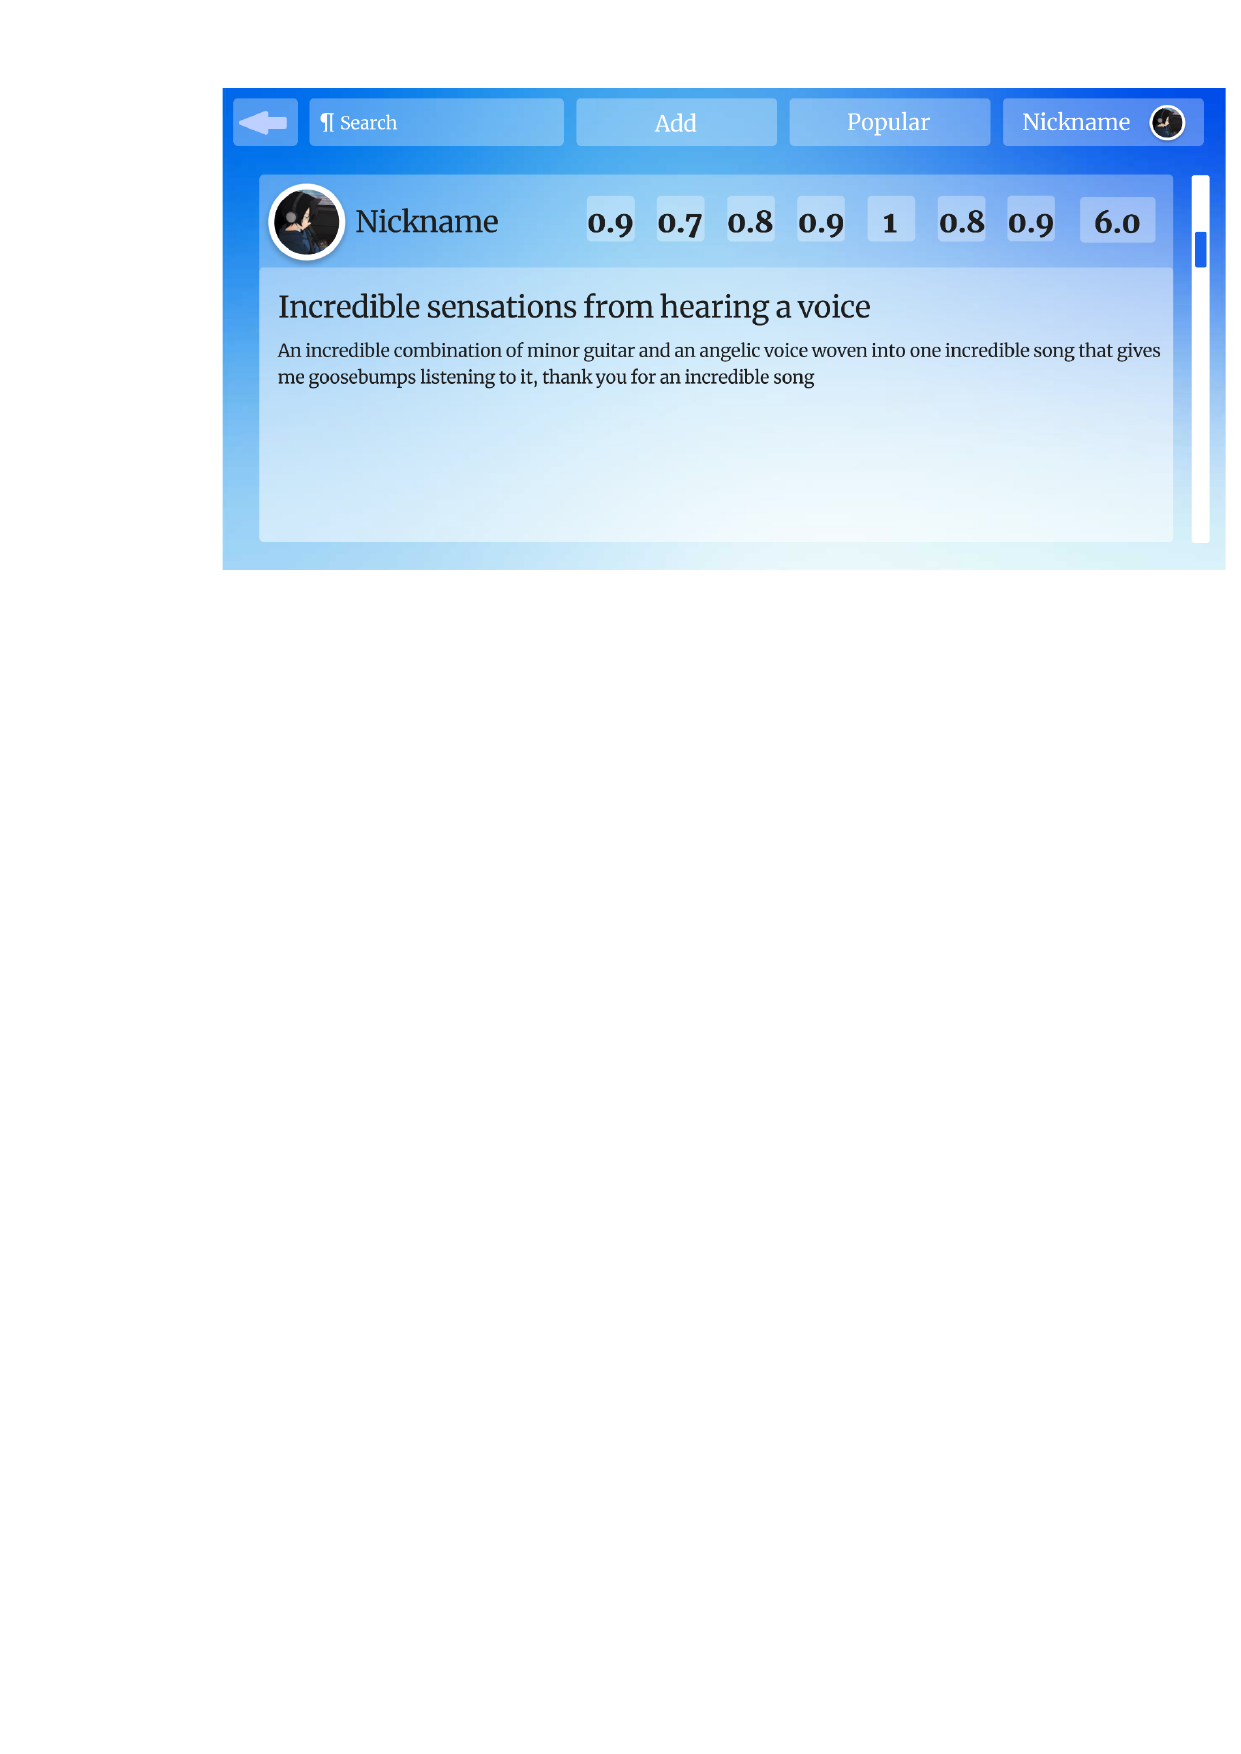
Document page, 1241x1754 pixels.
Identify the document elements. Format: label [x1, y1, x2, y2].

picture [222, 88, 1226, 570]
